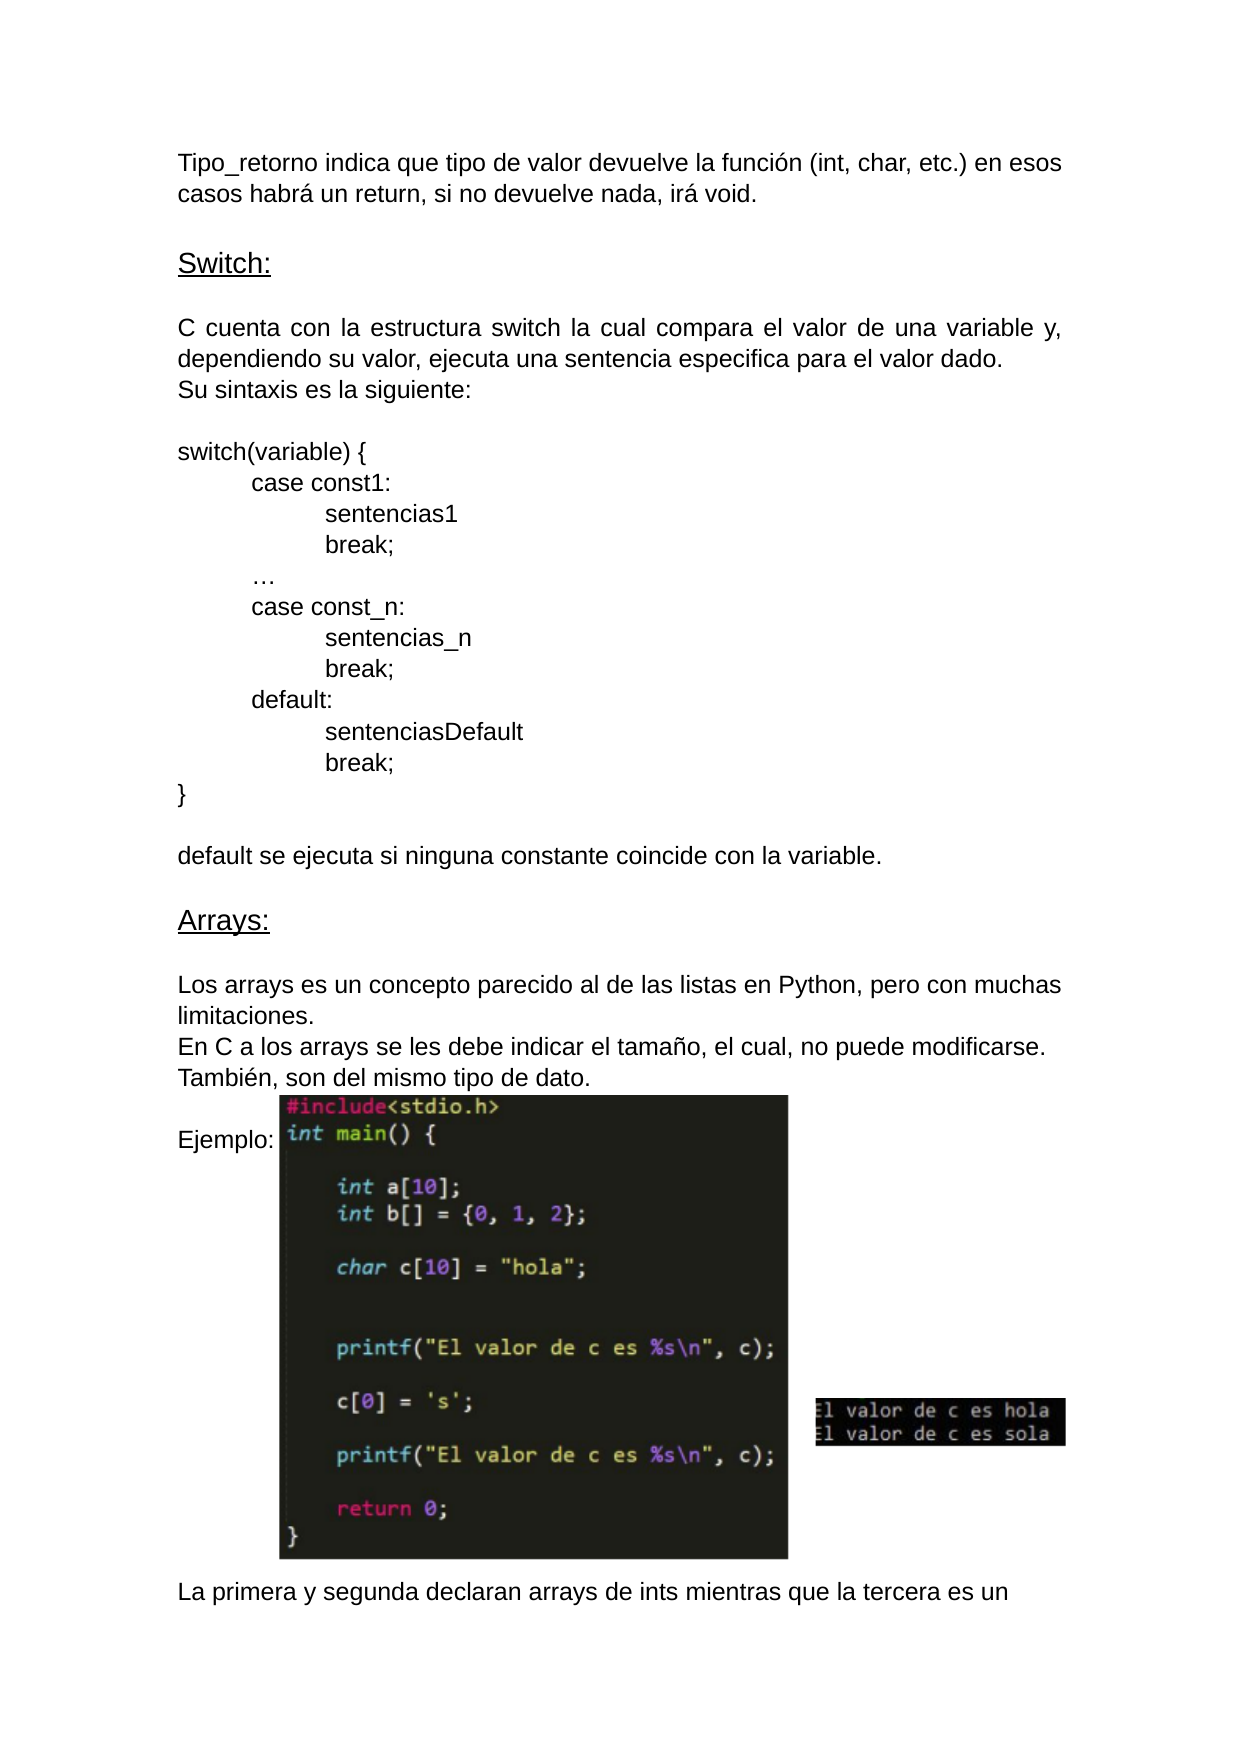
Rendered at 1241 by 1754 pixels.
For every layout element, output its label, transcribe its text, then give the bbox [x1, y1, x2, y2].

text break; [177, 530, 1063, 559]
text La primera y segunda declaran arrays de ints mientras que la tercera es un [177, 1577, 1063, 1606]
text C cuenta con la estructura switch la cual compara el valor de una variable y, dependiendo su valor, ejecuta una sentencia especifica para el valor dado. [177, 313, 1063, 373]
text default: [177, 686, 1063, 714]
text Su sintaxis es la siguiente: [177, 375, 1063, 404]
picture [278, 1154, 789, 1561]
text sentencias_n [177, 623, 1063, 652]
picture [815, 1398, 1066, 1449]
text break; [177, 748, 1063, 776]
text sentencias1 [177, 499, 1063, 528]
text default se ejecuta si ninguna constante coincide con la variable. [177, 841, 1063, 869]
text switch(variable) { [177, 437, 1063, 466]
text sentenciasDefault [177, 717, 1063, 745]
text break; [177, 654, 1063, 683]
text case const1: [177, 468, 1063, 497]
text case const_n: [177, 592, 1063, 621]
text Switch: [177, 246, 1063, 279]
text También, son del mismo tipo de dato. [177, 1063, 1063, 1092]
text } [177, 779, 1063, 807]
text … [177, 561, 1063, 590]
text Ejemplo: [177, 1125, 1063, 1154]
text En C a los arrays se les debe indicar el tamaño, el cual, no puede modificarse. [177, 1032, 1063, 1061]
text Los arrays es un concepto parecido al de las listas en Python, pero con muchas limitaciones. [177, 970, 1063, 1030]
text Tipo_retorno indica que tipo de valor devuelve la función (int, char, etc.) en esos casos habrá un return, si no devuelve nada, irá void. [177, 148, 1063, 207]
text Arrays: [177, 903, 1063, 936]
picture [278, 1095, 789, 1125]
